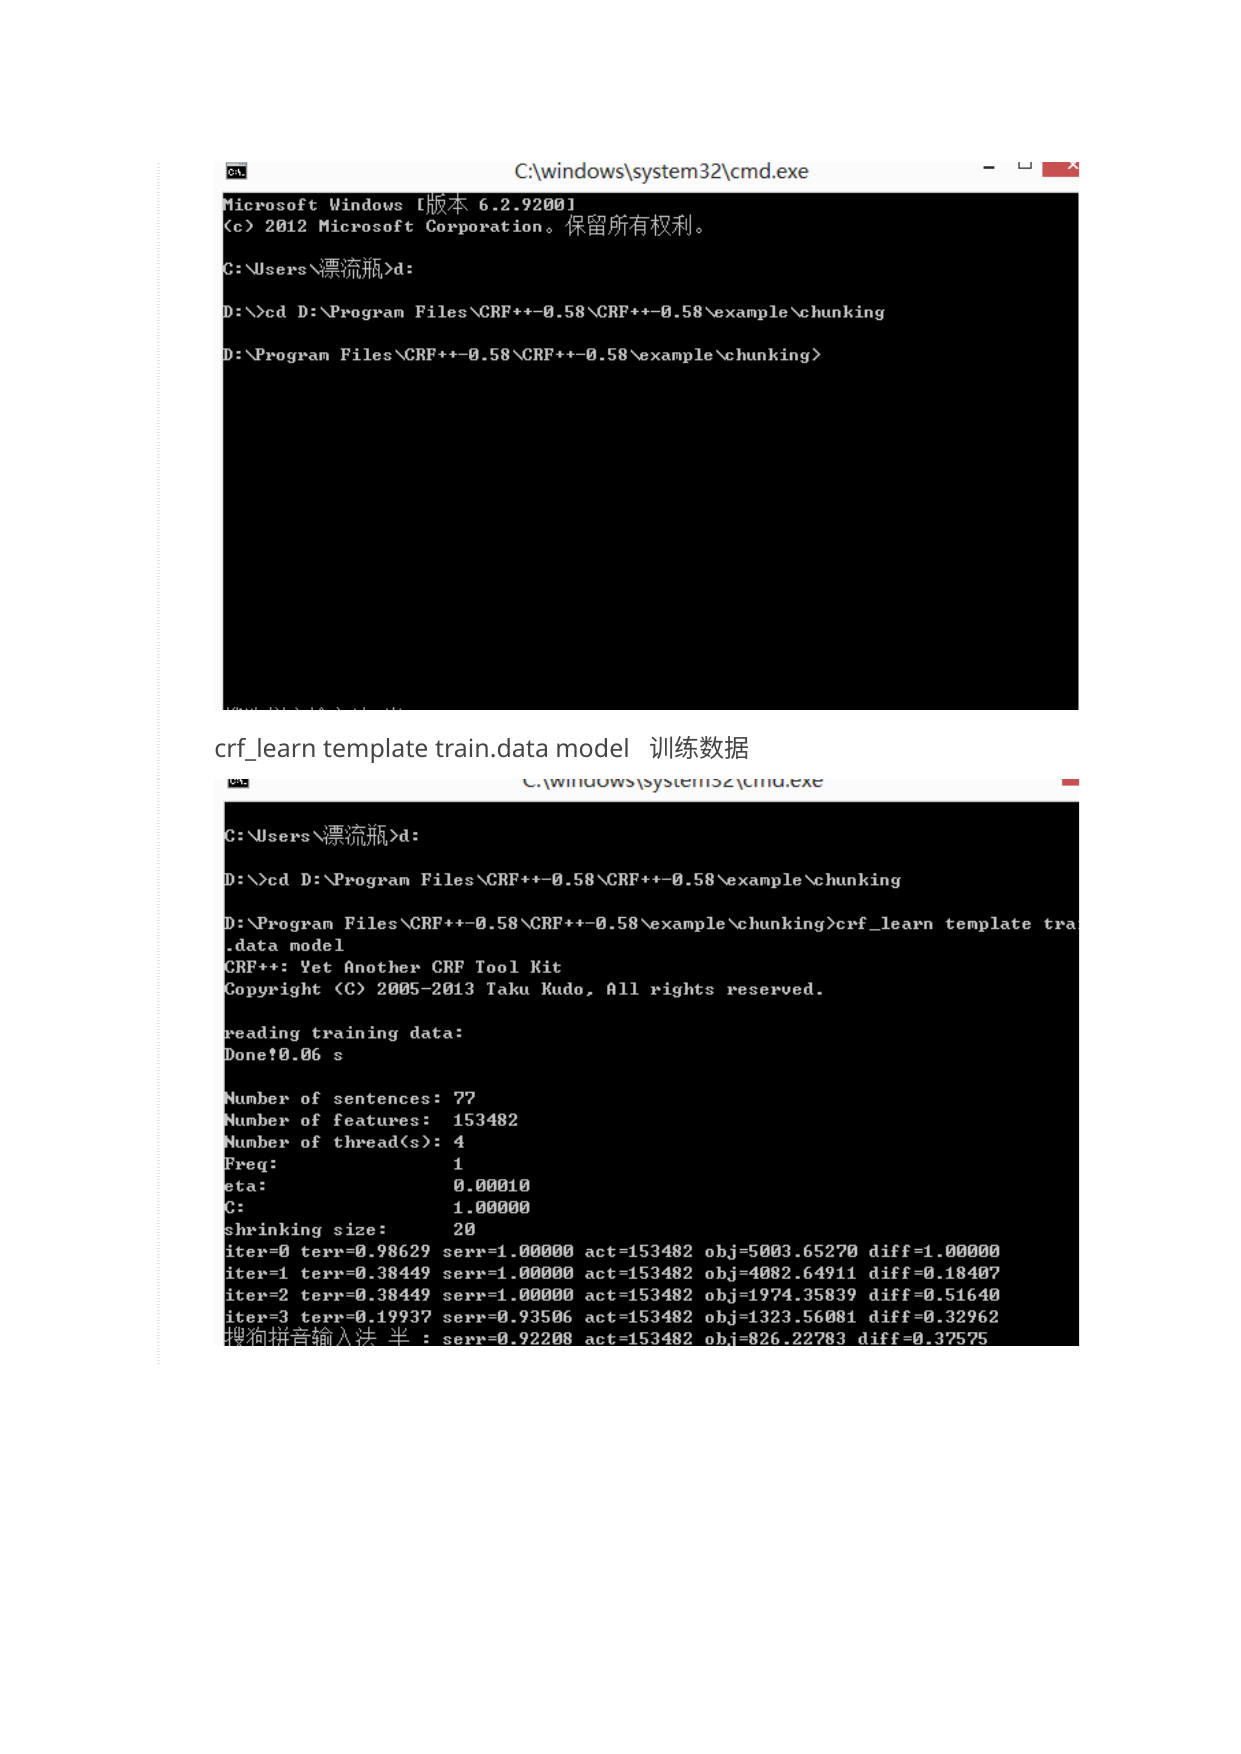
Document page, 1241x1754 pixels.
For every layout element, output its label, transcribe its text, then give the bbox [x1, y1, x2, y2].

picture [214, 162, 1080, 710]
picture [214, 779, 1080, 1346]
text crf_learn template train.data model 训练数据 [157, 714, 1053, 779]
